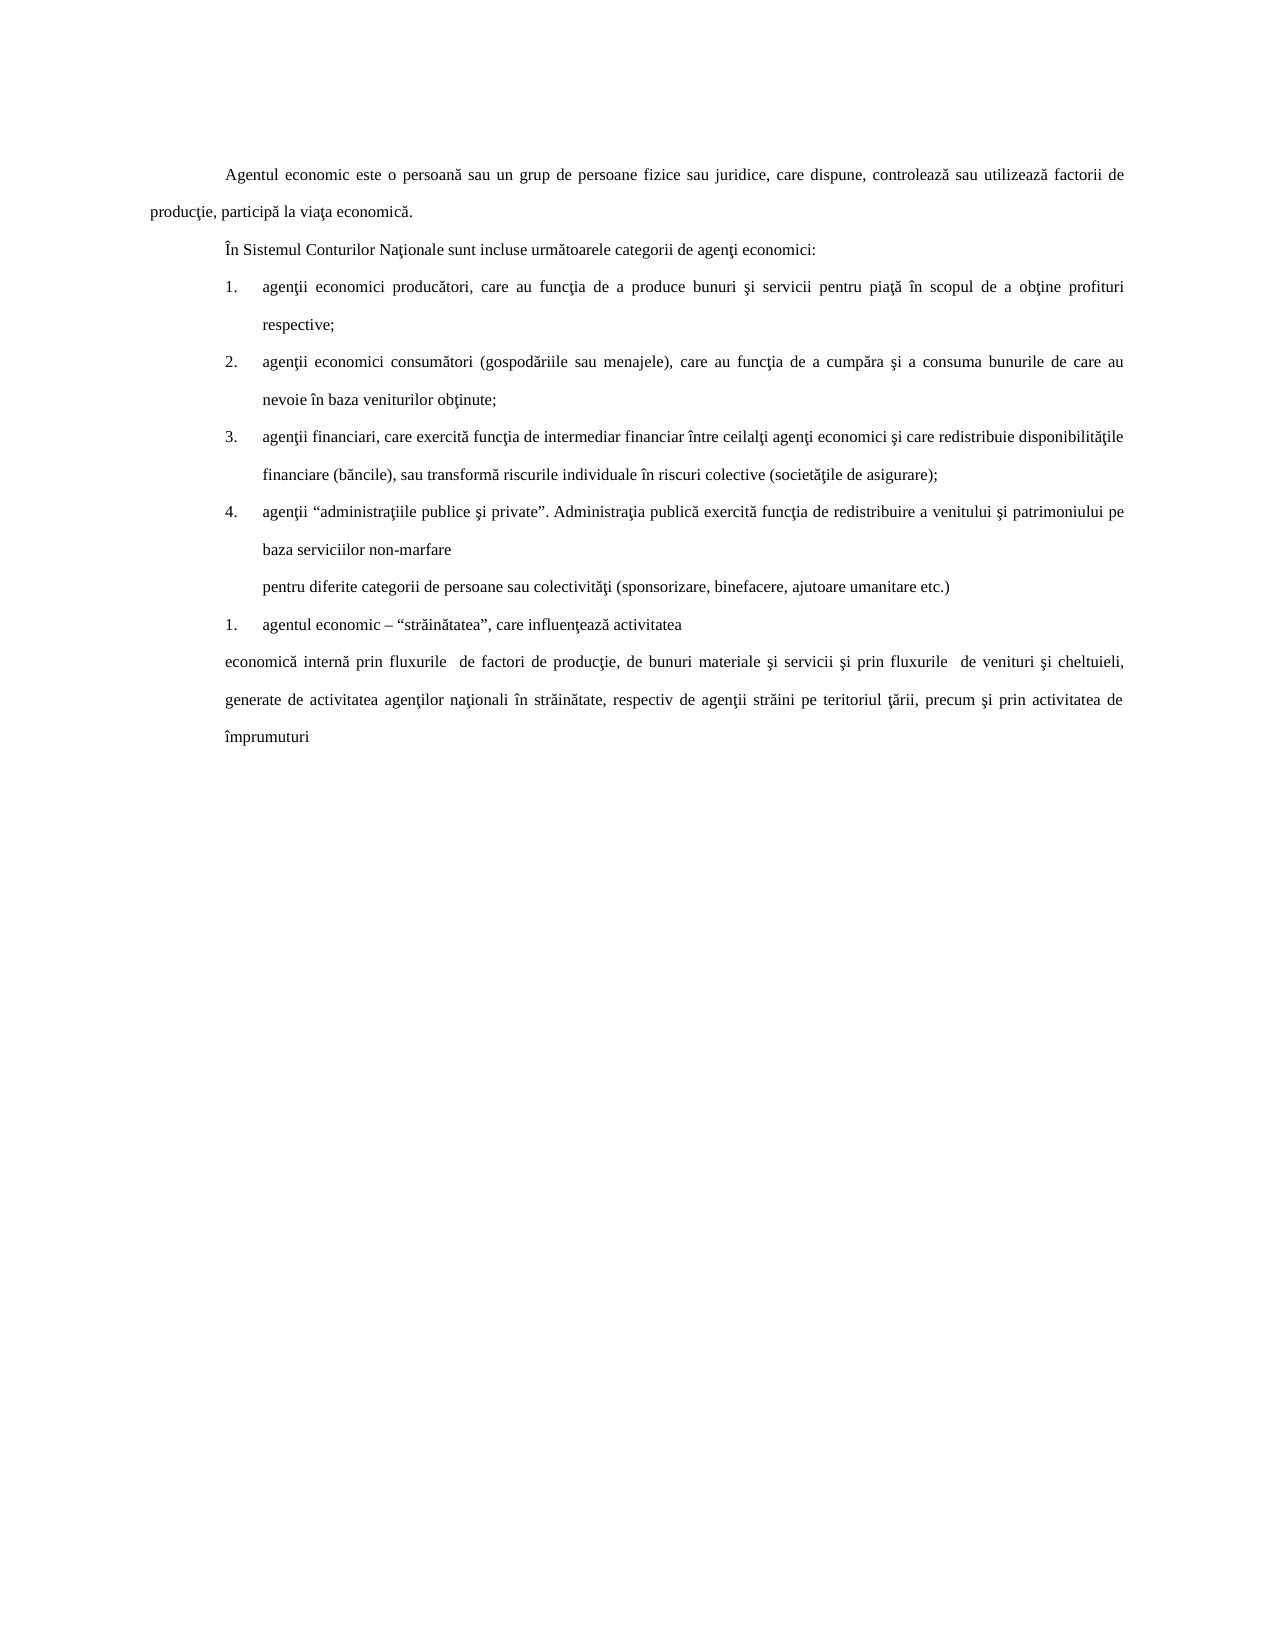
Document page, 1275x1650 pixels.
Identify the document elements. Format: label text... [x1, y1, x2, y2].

text economică internă prin fluxurile de factori de producţie, de bunuri materiale şi servicii şi prin fluxurile de venituri şi cheltuieli, generate de activitatea agenţilor naţionali în străinătate, respectiv de agenţii străini pe teritoriul ţării, precum şi prin activitatea de împrumuturi [225, 637, 1125, 750]
list agenţii financiari, care exercită funcţia de intermediar financiar între ceilalţi agenţi economici şi care redistribuie disponibilităţile financiare (băncile), sau transformă riscurile individuale în riscuri colective (societăţile de asigurare); [225, 412, 1125, 487]
text În Sistemul Conturilor Naţionale sunt incluse următoarele categorii de agenţi economici: [150, 225, 1125, 262]
text pentru diferite categorii de persoane sau colectivităţi (sponsorizare, binefacere, ajutoare umanitare etc.) [262, 562, 1125, 600]
text Agentul economic este o persoană sau un grup de persoane fizice sau juridice, care dispune, controlează sau utilizează factorii de producţie, participă la viaţa economică. [150, 150, 1125, 225]
list agenţii economici producători, care au funcţia de a produce bunuri şi servicii pentru piaţă în scopul de a obţine profituri respective; [225, 262, 1125, 337]
list agentul economic – “străinătatea”, care influenţează activitatea [225, 600, 1125, 637]
list agenţii economici consumători (gospodăriile sau menajele), care au funcţia de a cumpăra şi a consuma bunurile de care au nevoie în baza veniturilor obţinute; [225, 337, 1125, 412]
list agenţii “administraţiile publice şi private”. Administraţia publică exercită funcţia de redistribuire a venitului şi patrimoniului pe baza serviciilor non-marfare [225, 487, 1125, 562]
